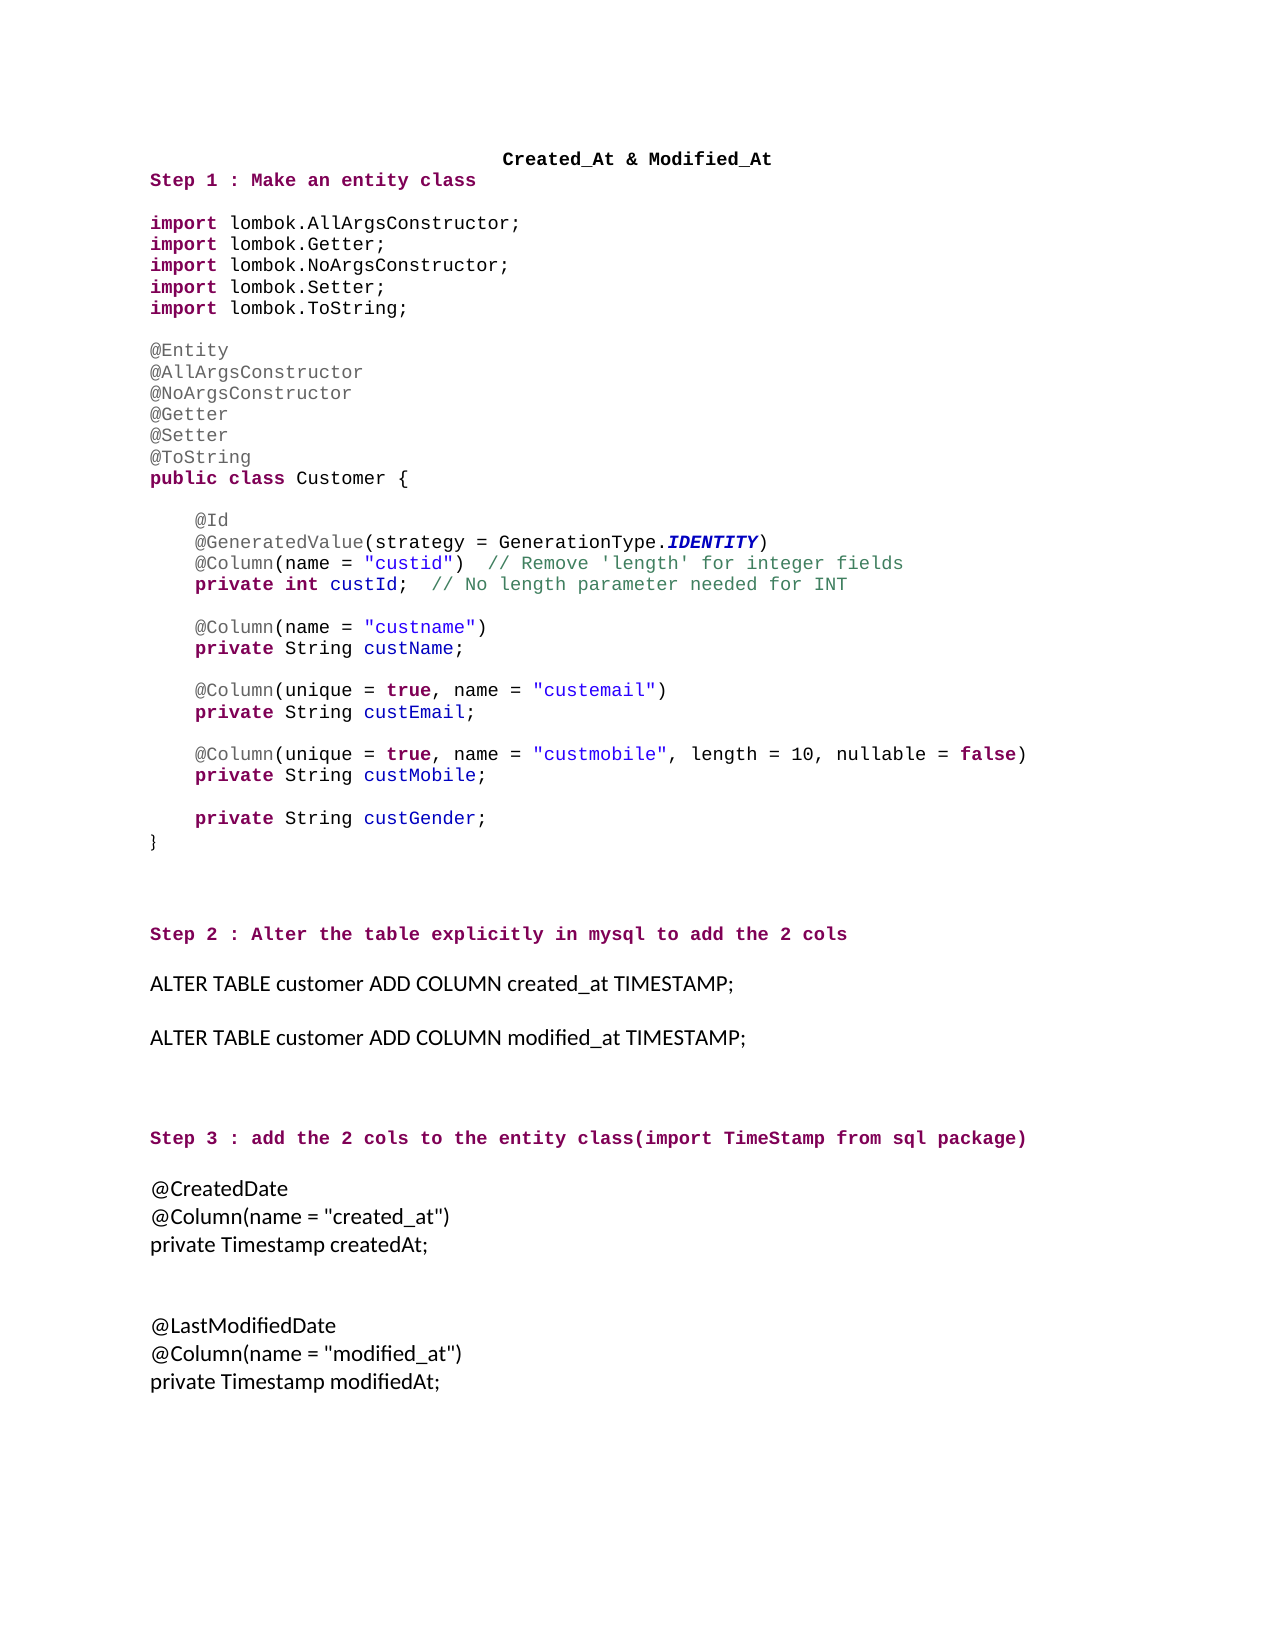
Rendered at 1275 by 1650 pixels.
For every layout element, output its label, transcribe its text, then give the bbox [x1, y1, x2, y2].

text ALTER TABLE customer ADD COLUMN modified_at TIMESTAMP; [150, 1023, 1125, 1051]
text @Column(name = "custname") [150, 617, 1125, 639]
text @ToString [150, 447, 1125, 469]
text ALTER TABLE customer ADD COLUMN created_at TIMESTAMP; [150, 969, 1125, 998]
text } [150, 830, 1125, 853]
text private Timestamp createdAt; [150, 1230, 1125, 1258]
text private Timestamp modifiedAt; [150, 1367, 1125, 1395]
text @CreatedDate [150, 1174, 1125, 1202]
text private String custEmail; [150, 702, 1125, 724]
text import lombok.Setter; [150, 277, 1125, 299]
text private String custGender; [150, 809, 1125, 830]
text @LastModifiedDate [150, 1311, 1125, 1339]
text @Column(unique = true, name = "custmobile", length = 10, nullable = false) [150, 745, 1125, 766]
text @GeneratedValue(strategy = GenerationType.IDENTITY) [150, 532, 1125, 554]
text private int custId; // No length parameter needed for INT [150, 575, 1125, 596]
text @Setter [150, 426, 1125, 447]
text Step 1 : Make an entity class [150, 171, 1125, 192]
text import lombok.ToString; [150, 299, 1125, 320]
text @Column(unique = true, name = "custemail") [150, 681, 1125, 702]
text @Entity [150, 341, 1125, 362]
text public class Customer { [150, 469, 1125, 490]
text Created_At & Modified_At [150, 150, 1125, 171]
text @Column(name = "modified_at") [150, 1339, 1125, 1367]
text import lombok.NoArgsConstructor; [150, 256, 1125, 277]
text @Column(name = "created_at") [150, 1202, 1125, 1230]
text @NoArgsConstructor [150, 384, 1125, 405]
text import lombok.AllArgsConstructor; [150, 214, 1125, 235]
text Step 2 : Alter the table explicitly in mysql to add the 2 cols [150, 924, 1125, 946]
text private String custName; [150, 639, 1125, 660]
text @Id [150, 511, 1125, 532]
text private String custMobile; [150, 766, 1125, 787]
text Step 3 : add the 2 cols to the entity class(import TimeStamp from sql package) [150, 1129, 1125, 1150]
text @Column(name = "custid") // Remove 'length' for integer fields [150, 554, 1125, 575]
text @AllArgsConstructor [150, 362, 1125, 384]
text @Getter [150, 405, 1125, 426]
text import lombok.Getter; [150, 235, 1125, 256]
